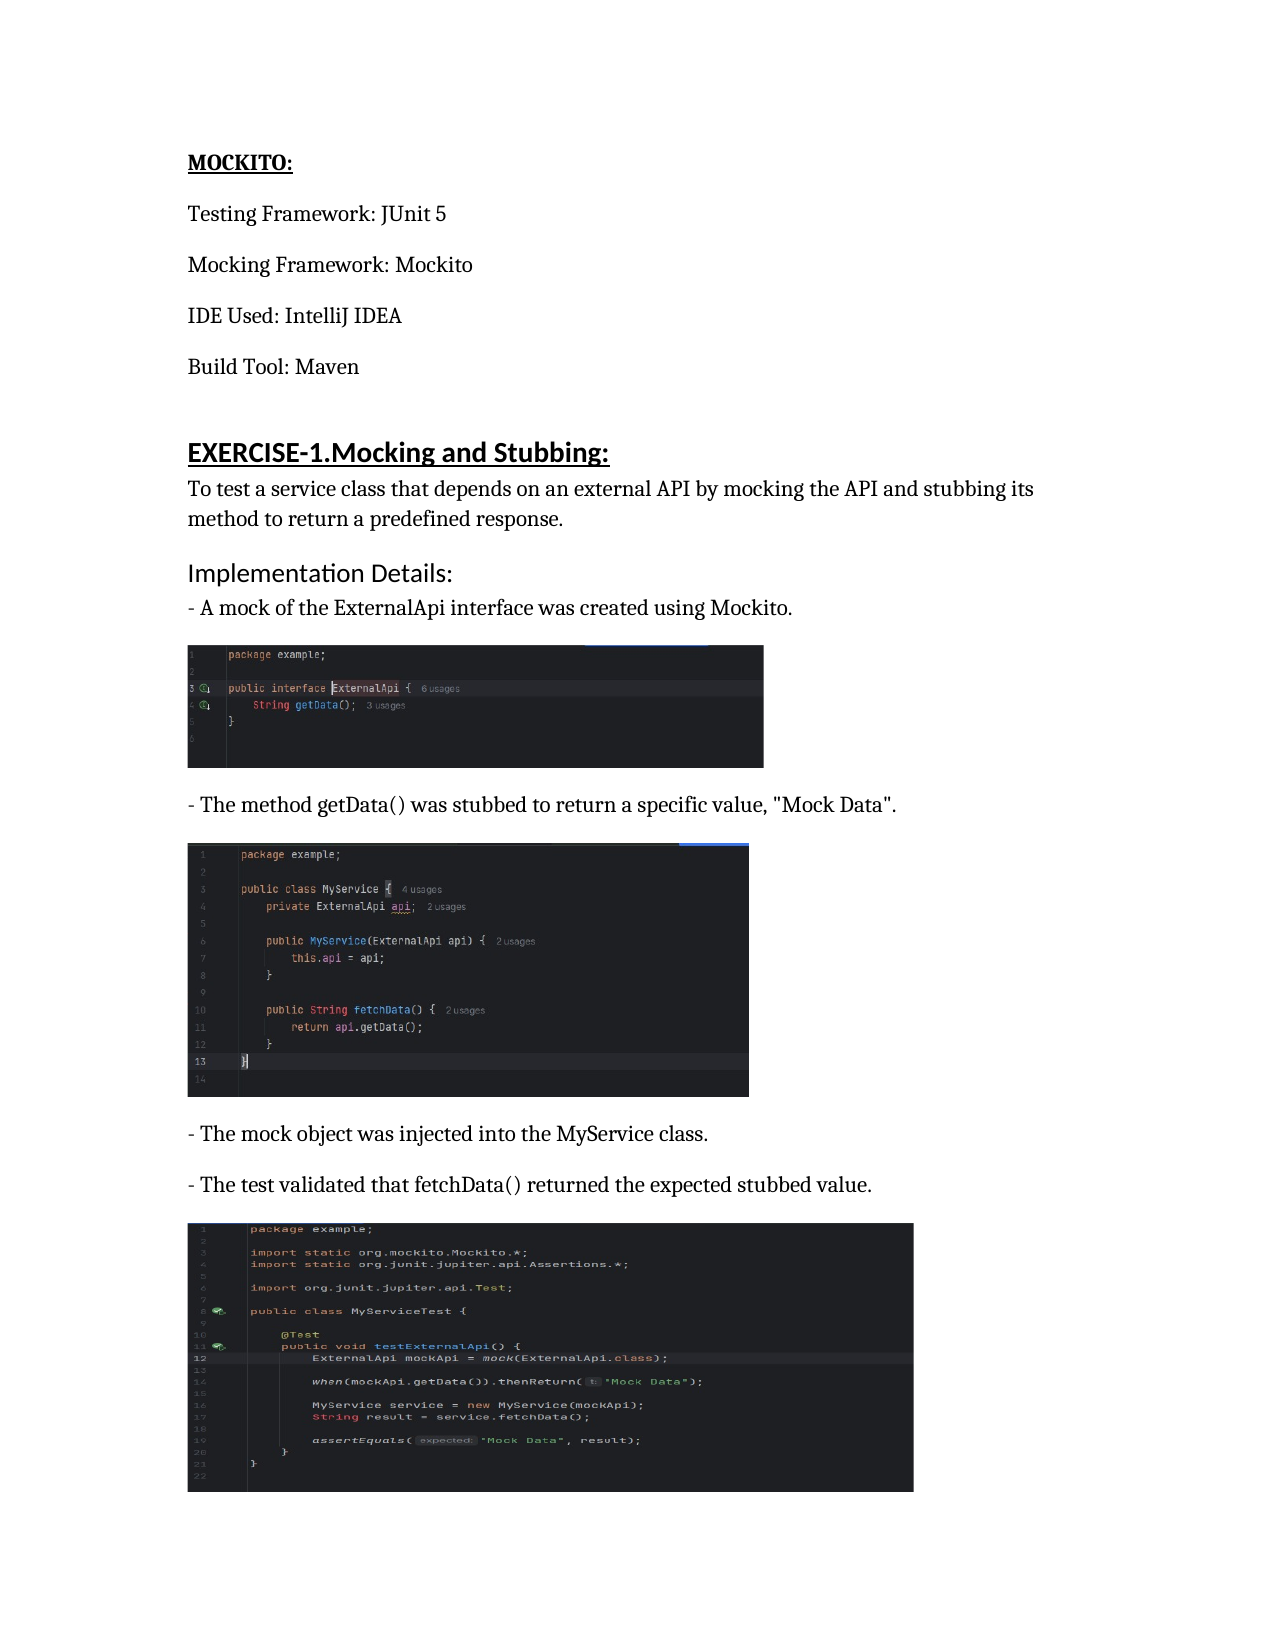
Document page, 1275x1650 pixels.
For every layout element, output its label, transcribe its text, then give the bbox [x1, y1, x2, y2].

text IDE Used: IntelliJ IDEA [187, 303, 1087, 329]
text - The test validated that fetchData() returned the expected stubbed value. [187, 1172, 1087, 1198]
text Build Tool: Maven [187, 354, 1087, 381]
picture [187, 1223, 914, 1492]
picture [187, 843, 749, 1097]
picture [187, 645, 764, 768]
text Testing Framework: JUnit 5 [187, 201, 1087, 227]
subtitle Implementation Details: [187, 557, 1087, 589]
text MOCKITO: [187, 150, 1087, 176]
subtitle EXERCISE-1.Mocking and Stubbing: [187, 434, 1087, 470]
text - The mock object was injected into the MyService class. [187, 1121, 1087, 1147]
text - The method getData() was stubbed to return a specific value, "Mock Data". [187, 792, 1087, 818]
text To test a service class that depends on an external API by mocking the API and stubbing its method to return a predefined response. [187, 475, 1087, 532]
text Mocking Framework: Mockito [187, 252, 1087, 278]
text - A mock of the ExternalApi interface was created using Mockito. [187, 594, 1087, 621]
